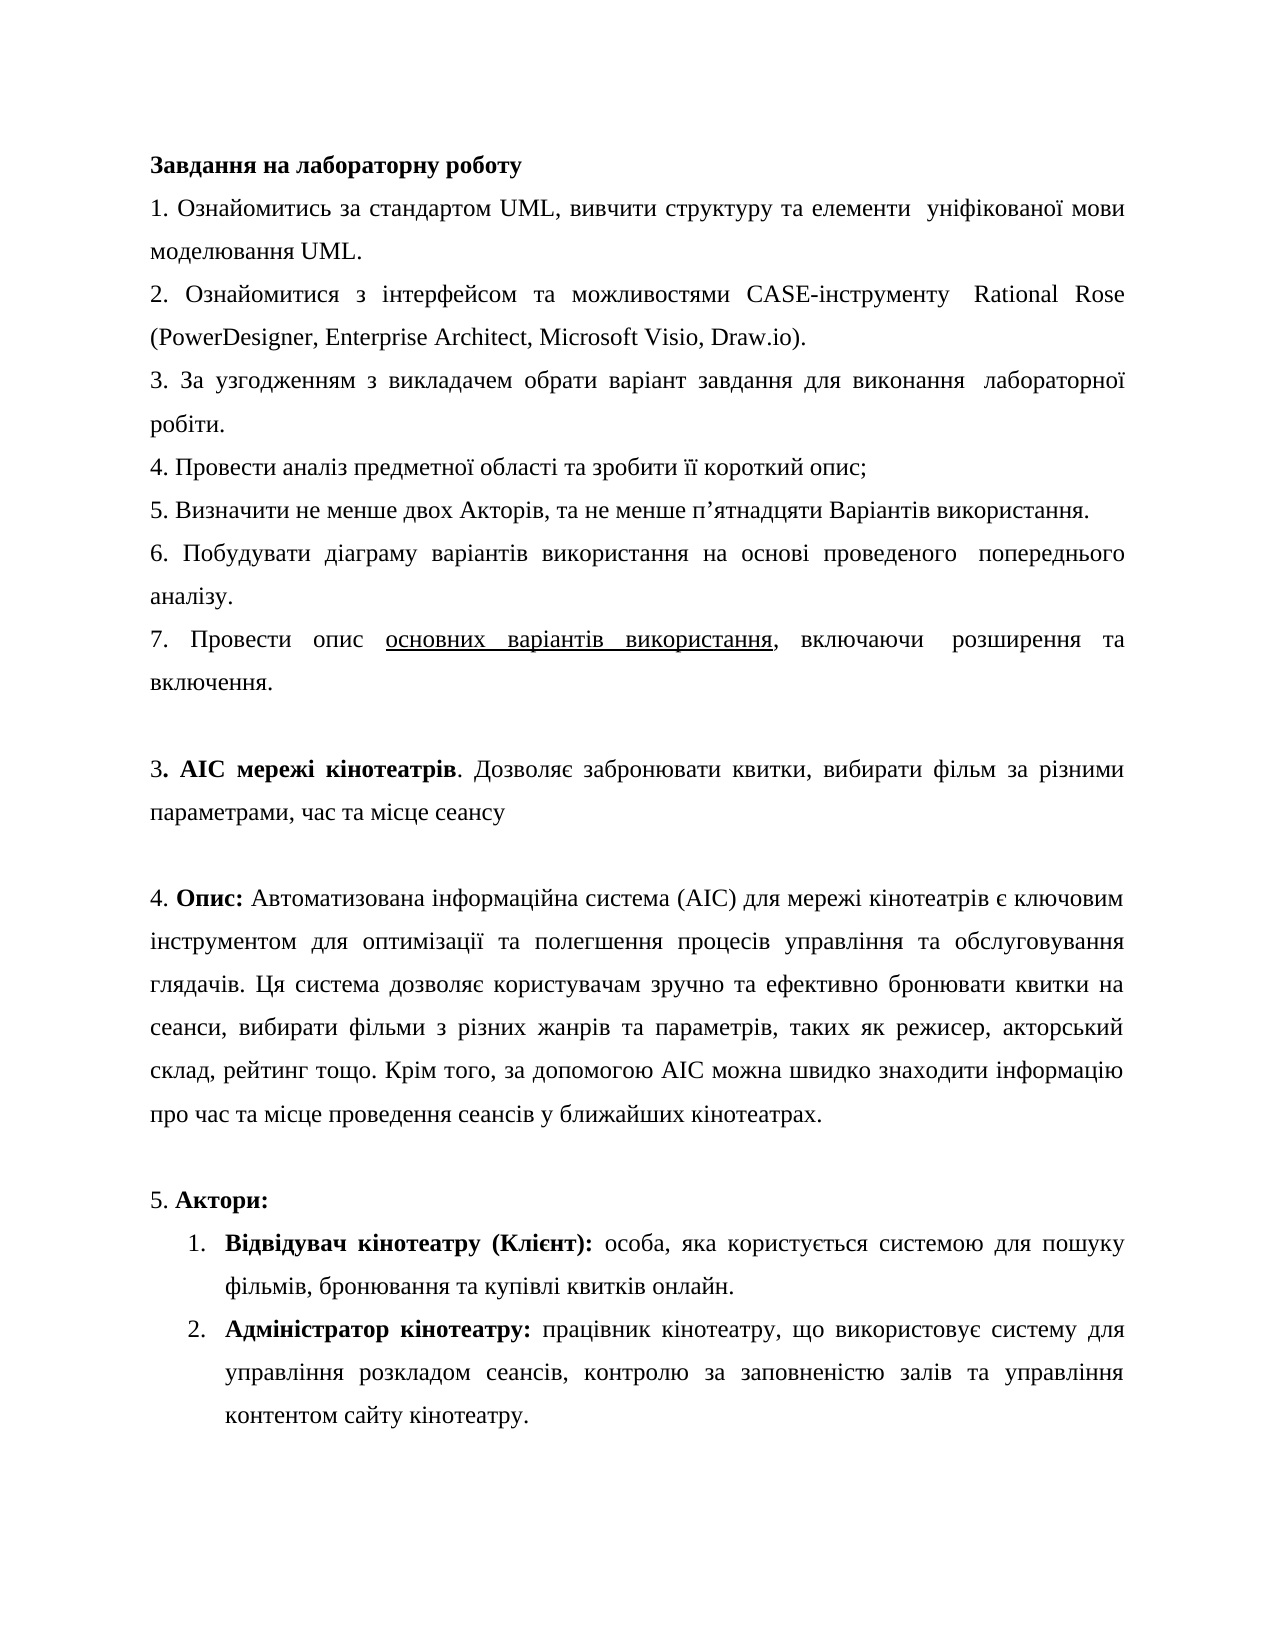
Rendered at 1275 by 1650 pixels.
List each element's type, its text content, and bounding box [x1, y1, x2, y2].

text 2. Ознайомитися з інтерфейсом та можливостями CASE-інструменту Rational Rose (PowerDesigner, Enterprise Architect, Microsoft Visio, Draw.io). [150, 279, 1125, 351]
text 5. Актори: [150, 1185, 1125, 1214]
text 1. Ознайомитись за стандартом UML, вивчити структуру та елементи уніфікованої мови моделювання UML. [150, 193, 1125, 265]
text 7. Провести опис основних варіантів використання, включаючи розширення та включення. [150, 624, 1125, 696]
text Завдання на лабораторну роботу [150, 150, 1125, 179]
text 6. Побудувати діаграму варіантів використання на основі проведеного попереднього аналізу. [150, 538, 1125, 610]
text 4. Провести аналіз предметної області та зробити її короткий опис; [150, 452, 1125, 481]
text 4. Опис: Автоматизована інформаційна система (АІС) для мережі кінотеатрів є ключовим інструментом для оптимізації та полегшення процесів управління та обслуговування глядачів. Ця система дозволяє користувачам зручно та ефективно бронювати квитки на сеанси, вибирати фільми з різних жанрів та параметрів, таких як режисер, акторський склад, рейтинг тощо. Крім того, за допомогою АІС можна швидко знаходити інформацію про час та місце проведення сеансів у ближайших кінотеатрах. [150, 883, 1125, 1127]
list Адміністратор кінотеатру: працівник кінотеатру, що використовує систему для управління розкладом сеансів, контролю за заповненістю залів та управління контентом сайту кінотеатру. [187, 1314, 1125, 1429]
text 3. АІС мережі кінотеатрів. Дозволяє забронювати квитки, вибирати фільм за різними параметрами, час та місце сеансу [150, 754, 1125, 826]
text 5. Визначити не менше двох Акторів, та не менше п’ятнадцяти Варіантів використання. [150, 495, 1125, 524]
list Відвідувач кінотеатру (Клієнт): особа, яка користується системою для пошуку фільмів, бронювання та купівлі квитків онлайн. [187, 1228, 1125, 1300]
text 3. За узгодженням з викладачем обрати варіант завдання для виконання лабораторної робіти. [150, 366, 1125, 437]
